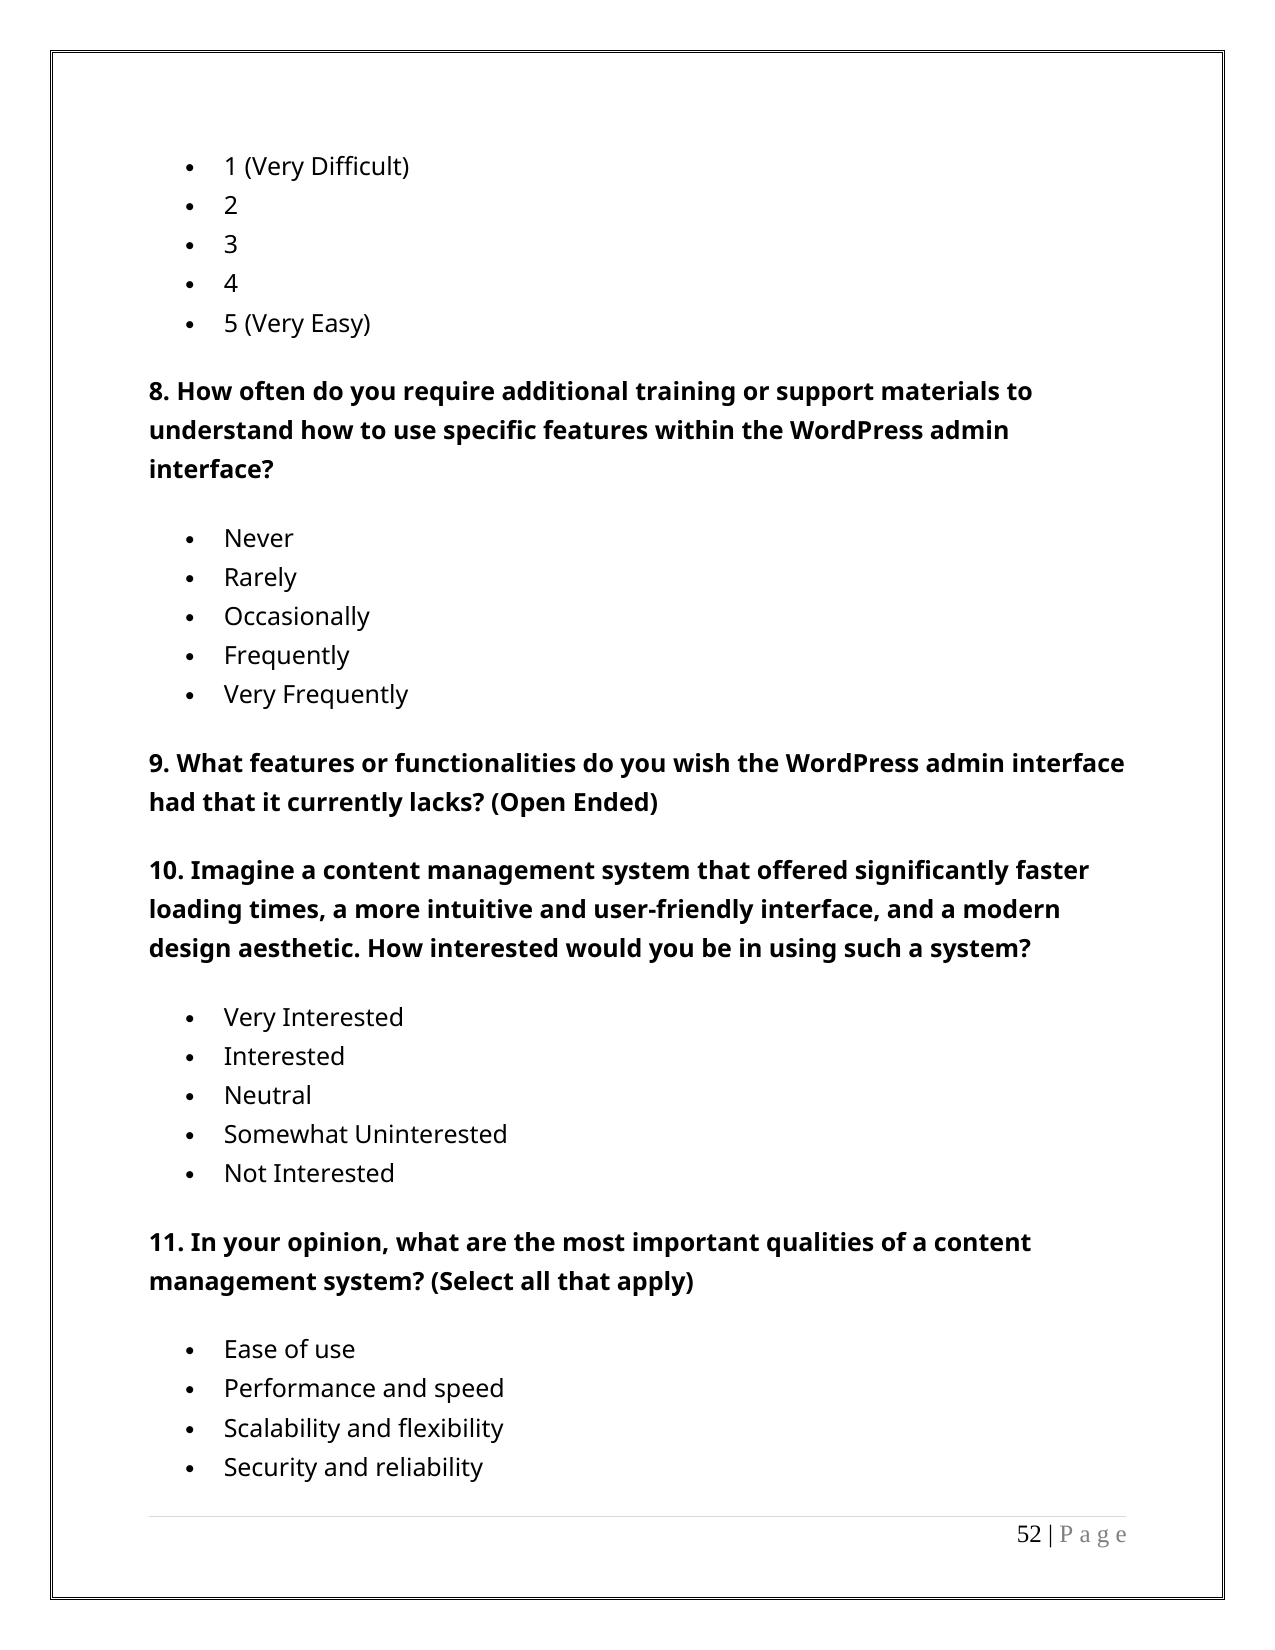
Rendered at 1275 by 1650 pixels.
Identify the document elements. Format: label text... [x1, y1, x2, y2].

list 4 [186, 266, 1126, 300]
list Ease of use [186, 1332, 1126, 1366]
list 5 (Very Easy) [186, 305, 1126, 339]
list Security and reliability [186, 1449, 1126, 1483]
list Scalability and flexibility [186, 1410, 1126, 1444]
list Somewhat Uninterested [186, 1117, 1126, 1151]
list Not Interested [186, 1156, 1126, 1190]
list Never [186, 520, 1126, 554]
list 2 [186, 188, 1126, 222]
list 1 (Very Difficult) [186, 148, 1126, 183]
list Very Frequently [186, 677, 1126, 711]
list Performance and speed [186, 1371, 1126, 1405]
text 10. Imagine a content management system that offered significantly faster loading times, a more intuitive and user-friendly interface, and a modern design aesthetic. How interested would you be in using such a system? [148, 853, 1126, 965]
list Frequently [186, 638, 1126, 672]
text 8. How often do you require additional training or support materials to understand how to use specific features within the WordPress admin interface? [148, 373, 1126, 486]
list Interested [186, 1038, 1126, 1073]
list Occasionally [186, 598, 1126, 633]
list Very Interested [186, 999, 1126, 1033]
list Rarely [186, 559, 1126, 593]
text 11. In your opinion, what are the most important qualities of a content management system? (Select all that apply) [148, 1224, 1126, 1298]
list 3 [186, 227, 1126, 261]
text 9. What features or functionalities do you wish the WordPress admin interface had that it currently lacks? (Open Ended) [148, 745, 1126, 818]
list Neutral [186, 1078, 1126, 1112]
